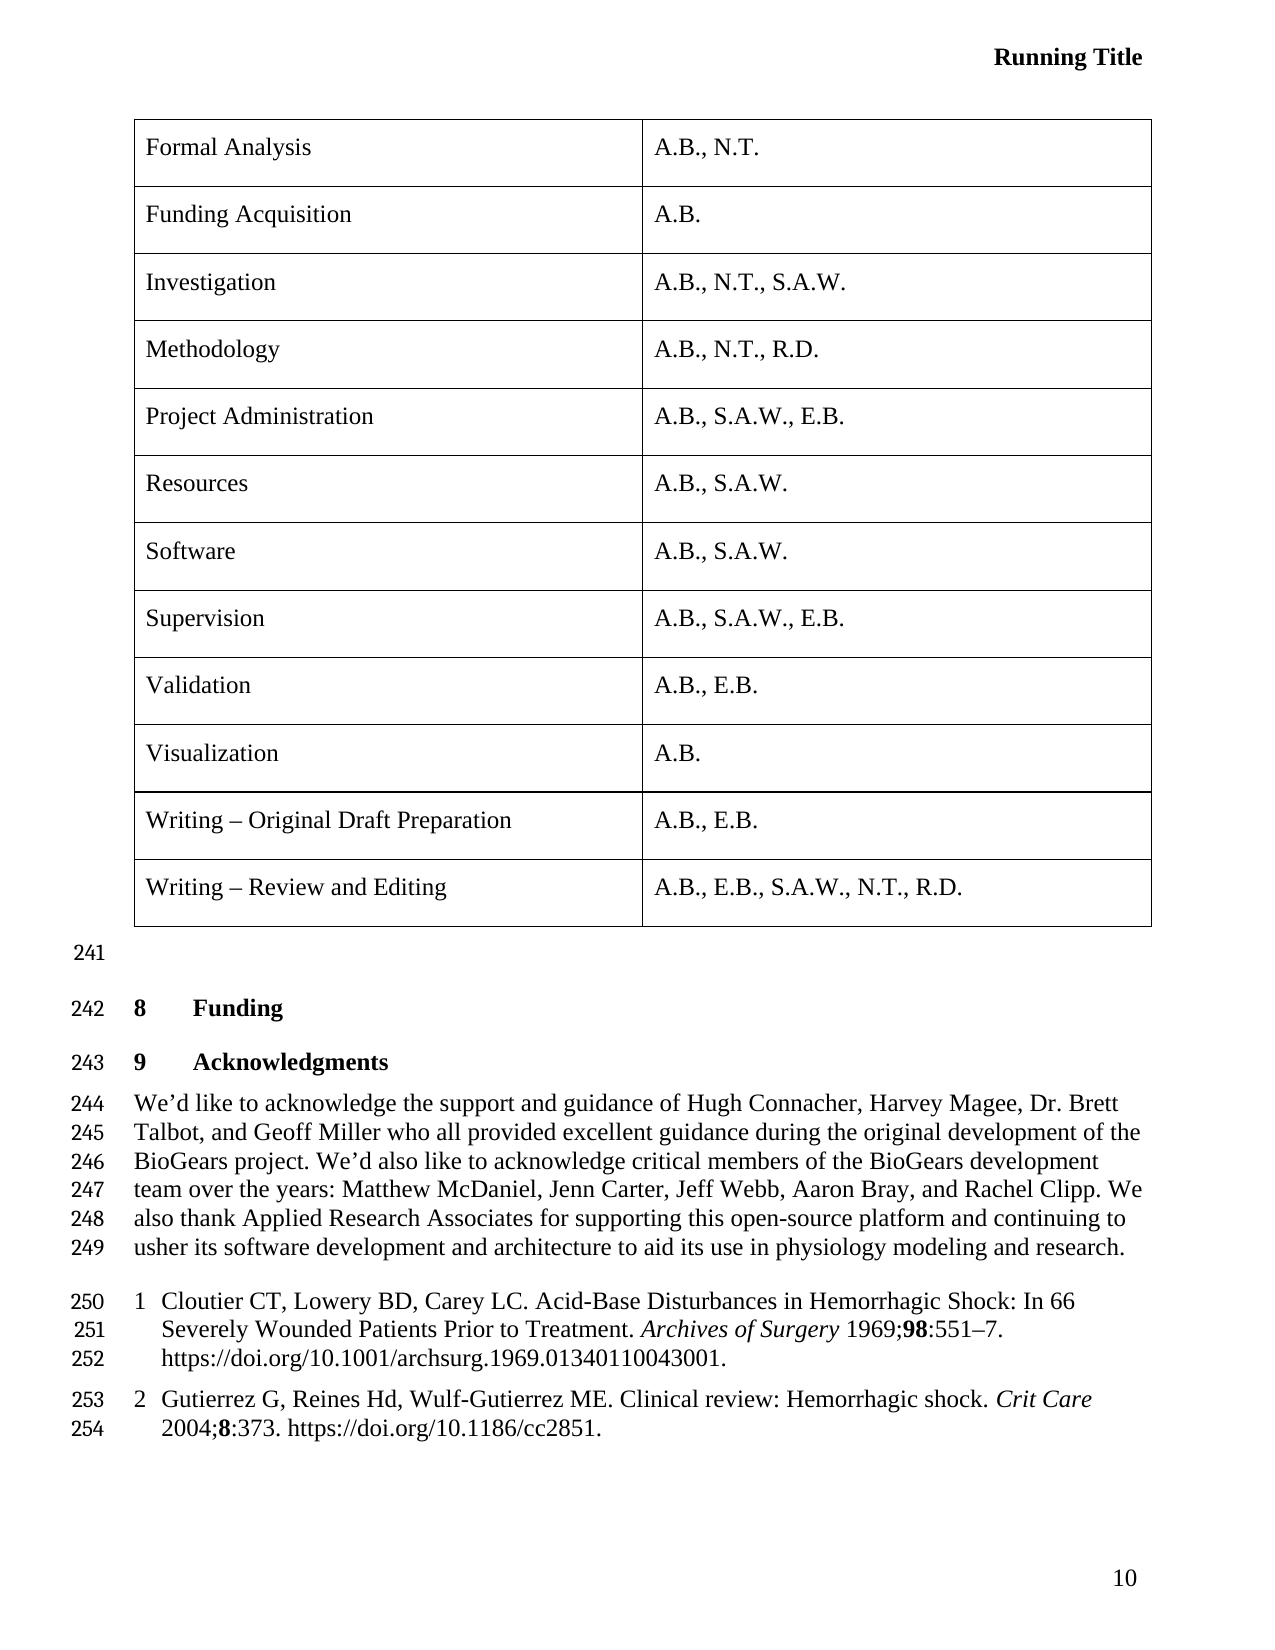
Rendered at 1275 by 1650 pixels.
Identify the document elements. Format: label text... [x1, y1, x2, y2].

table_cell A.B. [643, 187, 1151, 253]
table_cell A.B., S.A.W., E.B. [643, 389, 1151, 455]
table_cell Software [135, 523, 642, 589]
table_cell A.B., S.A.W., E.B. [643, 591, 1151, 657]
table_cell Project Administration [135, 389, 642, 455]
subtitle Acknowledgments [133, 1047, 1152, 1076]
table_cell A.B., N.T., R.D. [643, 321, 1151, 388]
table_cell Validation [135, 658, 642, 724]
table_cell A.B., N.T., S.A.W. [643, 254, 1151, 320]
table_cell Resources [135, 456, 642, 522]
table_cell A.B., E.B. [643, 793, 1151, 859]
text 2 Gutierrez G, Reines Hd, Wulf-Gutierrez ME. Clinical review: Hemorrhagic shock. Crit Care 2004;8:373. https://doi.org/10.1186/cc2851. [133, 1384, 1152, 1442]
table_cell Visualization [135, 725, 642, 791]
table_cell A.B., N.T. [643, 120, 1151, 186]
table_cell A.B., E.B. [643, 658, 1151, 724]
table_cell Funding Acquisition [135, 187, 642, 253]
table_cell A.B., S.A.W. [643, 456, 1151, 522]
table_cell A.B., E.B., S.A.W., N.T., R.D. [643, 860, 1151, 926]
table_cell Writing – Review and Editing [135, 860, 642, 926]
table_cell Supervision [135, 591, 642, 657]
table_cell Investigation [135, 254, 642, 320]
table_cell Formal Analysis [135, 120, 642, 186]
subtitle Funding [133, 993, 1152, 1022]
table_cell Methodology [135, 321, 642, 388]
table_cell A.B. [643, 725, 1151, 791]
text 1 Cloutier CT, Lowery BD, Carey LC. Acid-Base Disturbances in Hemorrhagic Shock: In 66 Severely Wounded Patients Prior to Treatment. Archives of Surgery 1969;98:551–7. https://doi.org/10.1001/archsurg.1969.01340110043001. [133, 1286, 1152, 1372]
text We’d like to acknowledge the support and guidance of Hugh Connacher, Harvey Magee, Dr. Brett Talbot, and Geoff Miller who all provided excellent guidance during the original development of the BioGears project. We’d also like to acknowledge critical members of the BioGears development team over the years: Matthew McDaniel, Jenn Carter, Jeff Webb, Aaron Bray, and Rachel Clipp. We also thank Applied Research Associates for supporting this open-source platform and continuing to usher its software development and architecture to aid its use in physiology modeling and research. [133, 1088, 1152, 1261]
table_cell Writing – Original Draft Preparation [135, 793, 642, 859]
table_cell A.B., S.A.W. [643, 523, 1151, 589]
